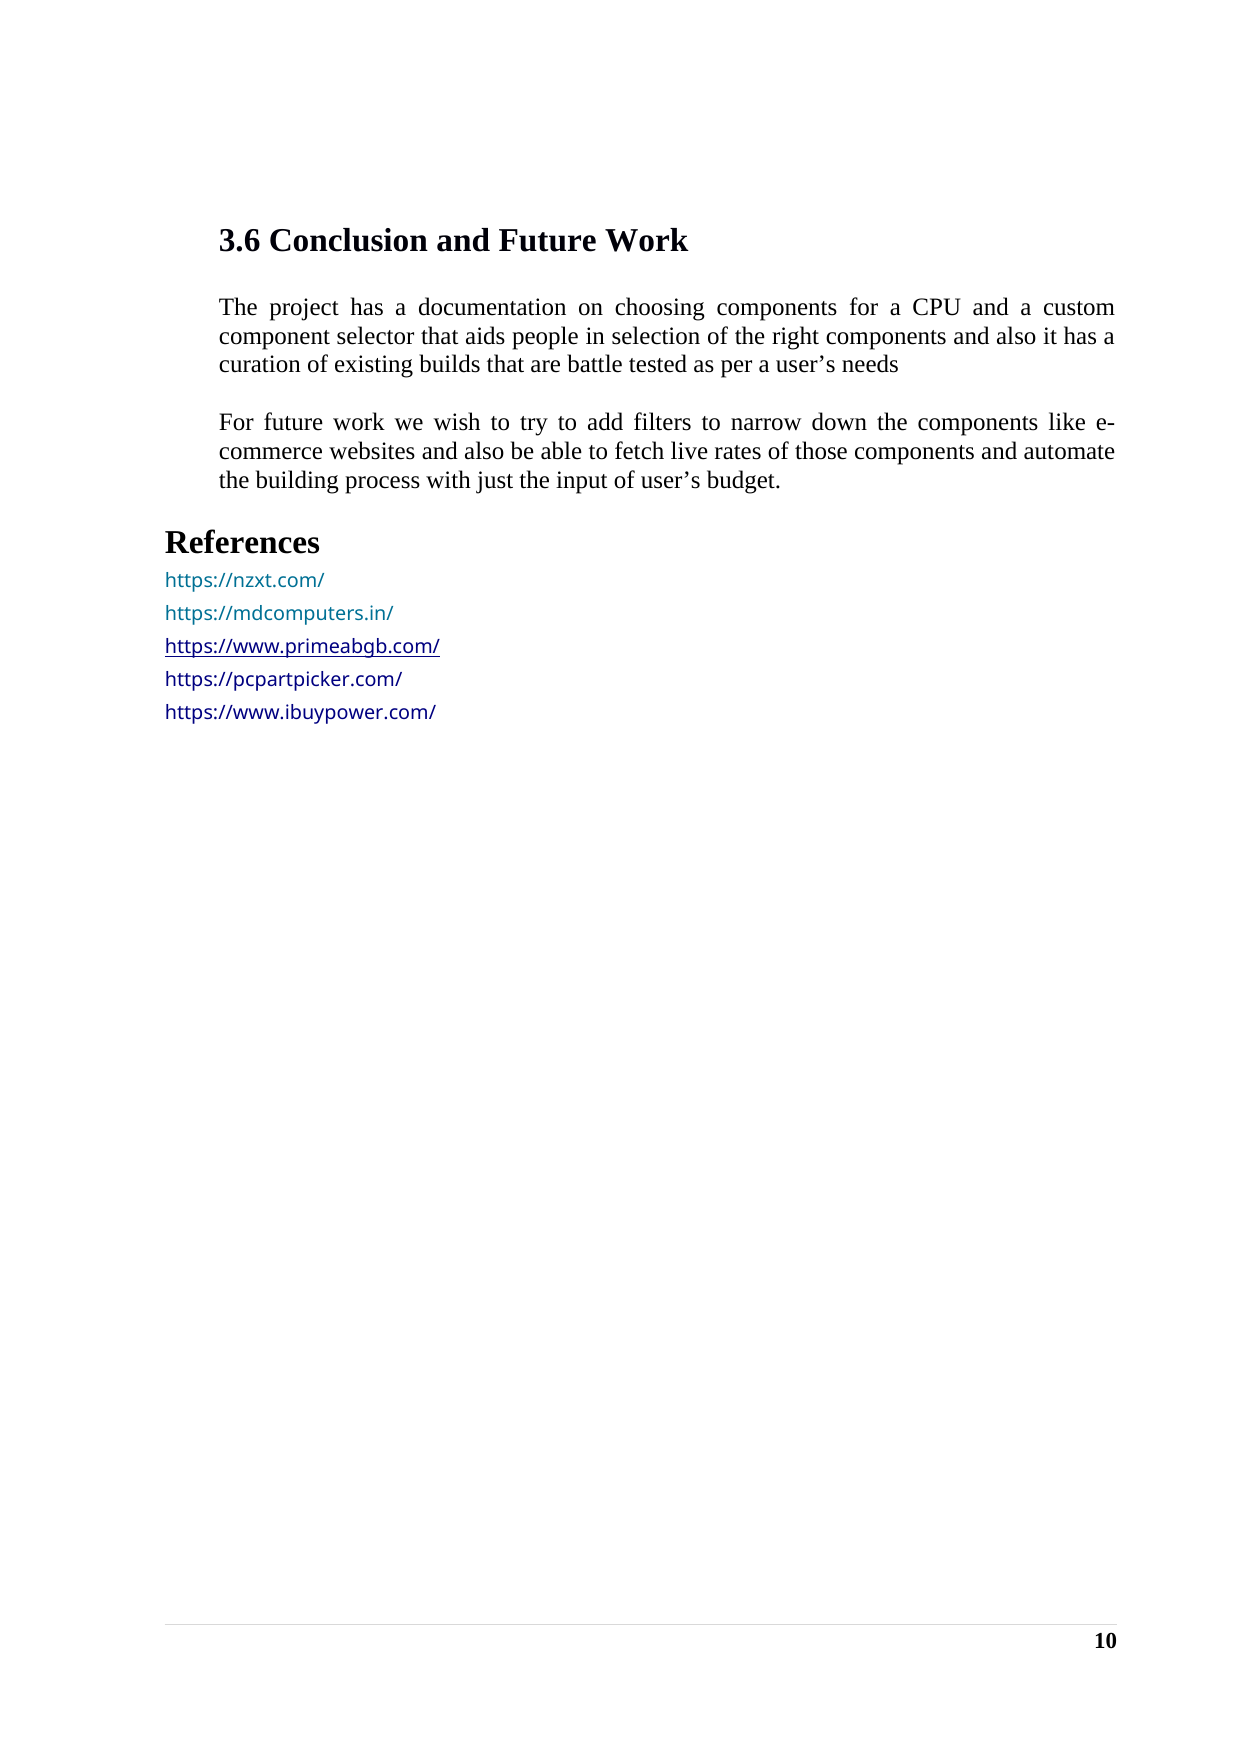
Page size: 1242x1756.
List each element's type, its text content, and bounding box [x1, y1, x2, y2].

text https://mdcomputers.in/ [164, 600, 1117, 627]
text https://pcpartpicker.com/ [164, 666, 1117, 692]
text For future work we wish to try to add filters to narrow down the components like e-commerce websites and also be able to fetch live rates of those components and automate the building process with just the input of user’s budget. [219, 407, 1117, 493]
text The project has a documentation on choosing components for a CPU and a custom component selector that aids people in selection of the right components and also it has a curation of existing builds that are battle tested as per a user’s needs [219, 292, 1117, 378]
subtitle Conclusion and Future Work [218, 220, 1117, 258]
text https://nzxt.com/ [164, 567, 1117, 594]
text https://www.ibuypower.com/ [164, 698, 1117, 725]
text References [164, 522, 1117, 561]
text https://www.primeabgb.com/ [164, 633, 1117, 659]
